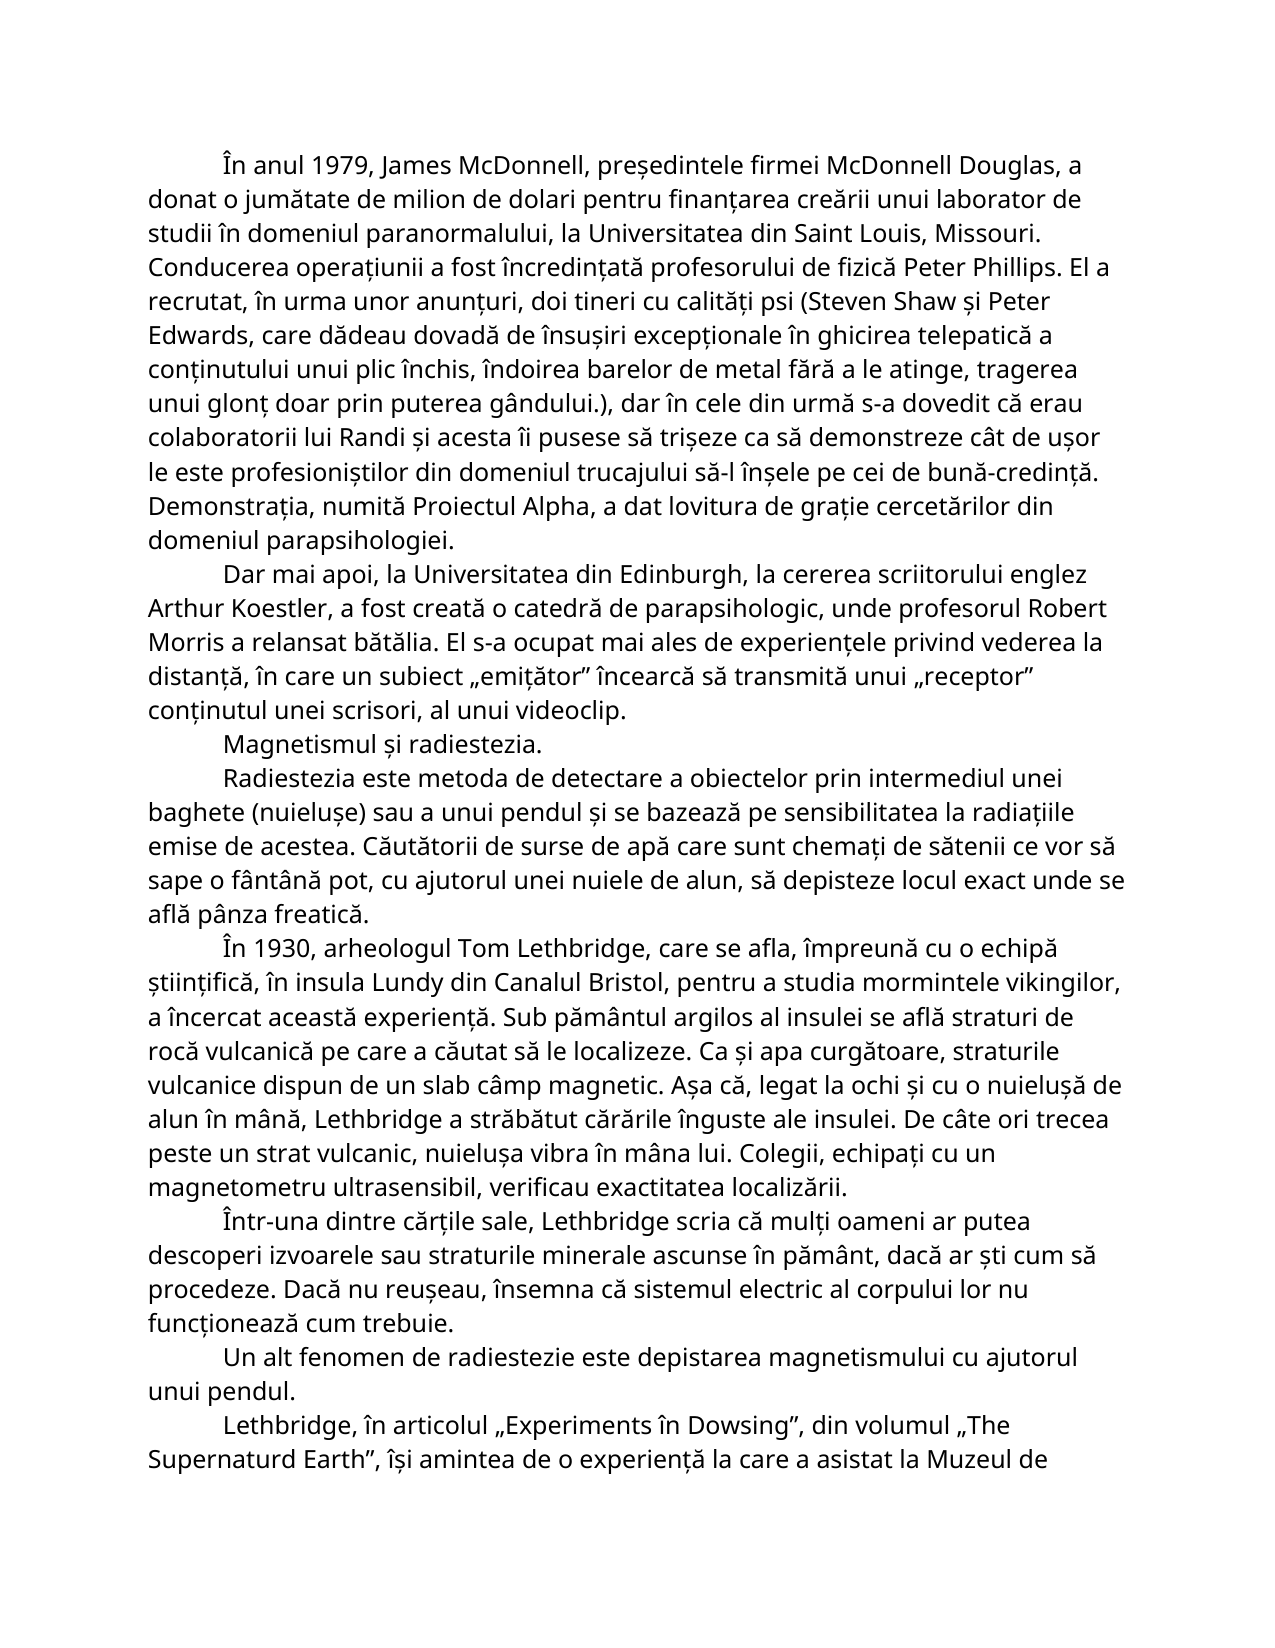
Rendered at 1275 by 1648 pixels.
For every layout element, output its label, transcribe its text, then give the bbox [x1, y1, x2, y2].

text Radiestezia este metoda de detectare a obiectelor prin intermediul unei baghete (nuieluşe) sau a unui pendul şi se bazează pe sensibilitatea la radiaţiile emise de acestea. Căutătorii de surse de apă care sunt chemaţi de sătenii ce vor să sape o fântână pot, cu ajutorul unei nuiele de alun, să depisteze locul exact unde se află pânza freatică. [148, 761, 1127, 931]
text Un alt fenomen de radiestezie este depistarea magnetismului cu ajutorul unui pendul. [148, 1340, 1127, 1408]
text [148, 1408, 1127, 1476]
text În 1930, arheologul Tom Lethbridge, care se afla, împreună cu o echipă ştiinţifică, în insula Lundy din Canalul Bristol, pentru a studia mormintele vikingilor, a încercat această experienţă. Sub pământul argilos al insulei se află straturi de rocă vulcanică pe care a căutat să le localizeze. Ca şi apa curgătoare, straturile vulcanice dispun de un slab câmp magnetic. Aşa că, legat la ochi şi cu o nuieluşă de alun în mână, Lethbridge a străbătut cărările înguste ale insulei. De câte ori trecea peste un strat vulcanic, nuieluşa vibra în mâna lui. Colegii, echipaţi cu un magnetometru ultrasensibil, verificau exactitatea localizării. [148, 931, 1127, 1203]
text În anul 1979, James McDonnell, preşedintele firmei McDonnell Douglas, a donat o jumătate de milion de dolari pentru finanţarea creării unui laborator de studii în domeniul paranormalului, la Universitatea din Saint Louis, Missouri. Conducerea operaţiunii a fost încredinţată profesorului de fizică Peter Phillips. El a recrutat, în urma unor anunţuri, doi tineri cu calităţi psi (Steven Shaw şi Peter Edwards, care dădeau dovadă de însuşiri excepţionale în ghicirea telepatică a conţinutului unui plic închis, îndoirea barelor de metal fără a le atinge, tragerea unui glonţ doar prin puterea gândului.), dar în cele din urmă s-a dovedit că erau colaboratorii lui Randi şi acesta îi pusese să trişeze ca să demonstreze cât de uşor le este profesioniştilor din domeniul trucajului să-l înşele pe cei de bună-credinţă. Demonstraţia, numită Proiectul Alpha, a dat lovitura de graţie cercetărilor din domeniul parapsihologiei. [148, 148, 1127, 556]
text Într-una dintre cărţile sale, Lethbridge scria că mulţi oameni ar putea descoperi izvoarele sau straturile minerale ascunse în pământ, dacă ar şti cum să procedeze. Dacă nu reuşeau, însemna că sistemul electric al corpului lor nu funcţionează cum trebuie. [148, 1203, 1127, 1340]
text Magnetismul şi radiestezia. [148, 727, 1127, 761]
text Dar mai apoi, la Universitatea din Edinburgh, la cererea scriitorului englez Arthur Koestler, a fost creată o catedră de parapsihologic, unde profesorul Robert Morris a relansat bătălia. El s-a ocupat mai ales de experienţele privind vederea la distanţă, în care un subiect „emiţător” încearcă să transmită unui „receptor” conţinutul unei scrisori, al unui videoclip. [148, 556, 1127, 727]
